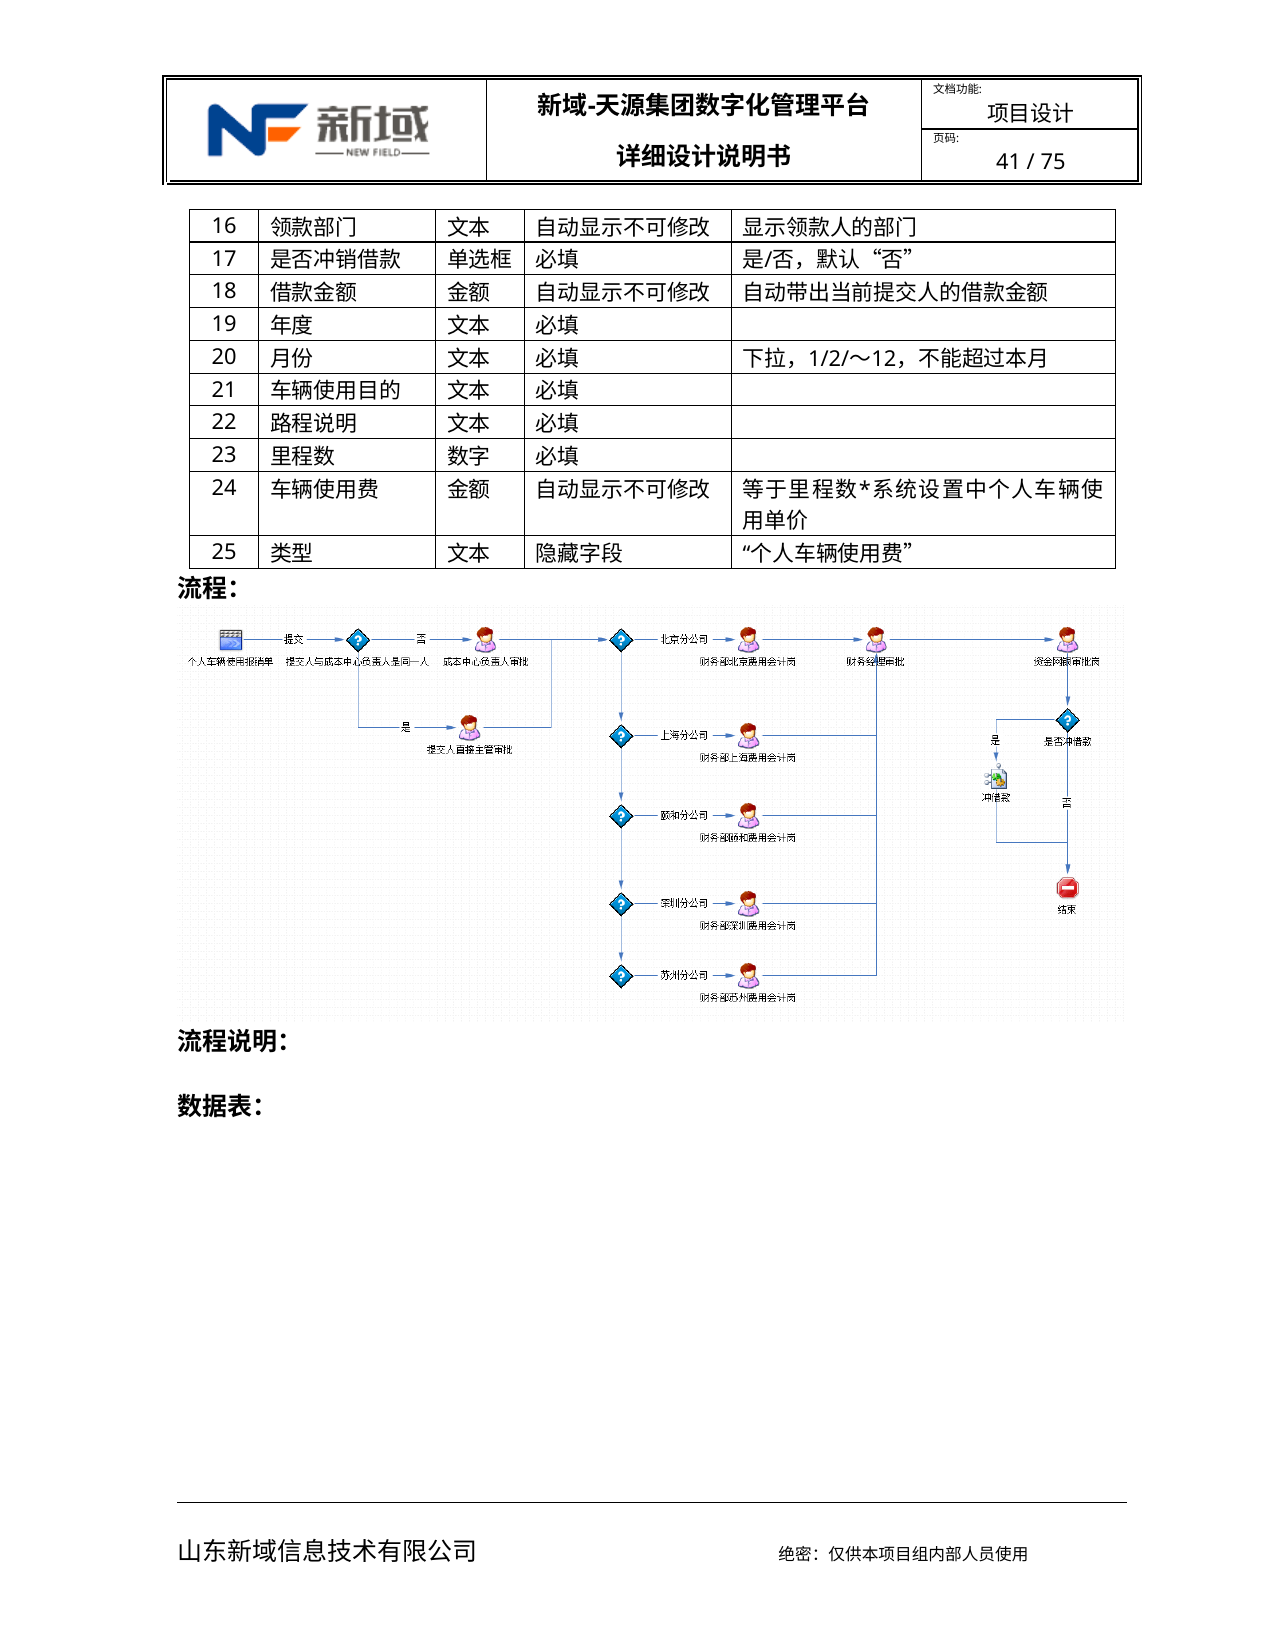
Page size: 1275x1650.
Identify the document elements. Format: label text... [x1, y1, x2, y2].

text 数据表： [177, 1087, 1127, 1123]
table_cell 月份 [259, 341, 435, 372]
table_cell 文本 [436, 308, 524, 340]
table_cell 必填 [525, 243, 731, 274]
table_cell 车辆使用目的 [259, 374, 435, 405]
table_cell 借款金额 [259, 275, 435, 307]
table_cell 文本 [436, 374, 524, 405]
table_cell 年度 [259, 308, 435, 340]
table_cell 必填 [525, 439, 731, 471]
table_cell 自动显示不可修改 [525, 210, 731, 241]
table_cell 21 [190, 374, 258, 405]
table_cell 20 [190, 341, 258, 372]
table_cell 必填 [525, 406, 731, 438]
table_cell 隐藏字段 [525, 536, 731, 568]
table_cell 金额 [436, 472, 524, 535]
table_cell 里程数 [259, 439, 435, 471]
table_cell 19 [190, 308, 258, 340]
table_cell 18 [190, 275, 258, 307]
table_cell 自动显示不可修改 [525, 472, 731, 535]
table_cell 数字 [436, 439, 524, 471]
table_cell 是/否，默认“否” [732, 243, 1115, 274]
text 流程： [177, 569, 1127, 605]
table_cell 车辆使用费 [259, 472, 435, 535]
table_cell 23 [190, 439, 258, 471]
table_cell 必填 [525, 374, 731, 405]
table_cell 类型 [259, 536, 435, 568]
table_cell 文本 [436, 210, 524, 241]
table_cell 自动显示不可修改 [525, 275, 731, 307]
table_cell [732, 308, 1115, 340]
table_cell 路程说明 [259, 406, 435, 438]
table_cell 显示领款人的部门 [732, 210, 1115, 241]
table_cell 16 [190, 210, 258, 241]
text 流程说明： [177, 1022, 1127, 1058]
table_cell 25 [190, 536, 258, 568]
table_cell [732, 406, 1115, 438]
picture [176, 98, 476, 162]
picture [177, 605, 1126, 1022]
table_cell 22 [190, 406, 258, 438]
table_cell 必填 [525, 341, 731, 372]
table_cell [732, 374, 1115, 405]
table_cell 文本 [436, 536, 524, 568]
table_cell 单选框 [436, 243, 524, 274]
table_cell 17 [190, 243, 258, 274]
table_cell 文本 [436, 341, 524, 372]
table_cell “个人车辆使用费” [732, 536, 1115, 568]
table_cell 必填 [525, 308, 731, 340]
table_cell 等于里程数*系统设置中个人车辆使用单价 [732, 472, 1115, 535]
table_cell 金额 [436, 275, 524, 307]
table_cell 领款部门 [259, 210, 435, 241]
table_cell 文本 [436, 406, 524, 438]
table_cell 自动带出当前提交人的借款金额 [732, 275, 1115, 307]
table_cell 24 [190, 472, 258, 535]
table_cell 下拉，1/2/～12，不能超过本月 [732, 341, 1115, 372]
table_cell [732, 439, 1115, 471]
table_cell 是否冲销借款 [259, 243, 435, 274]
